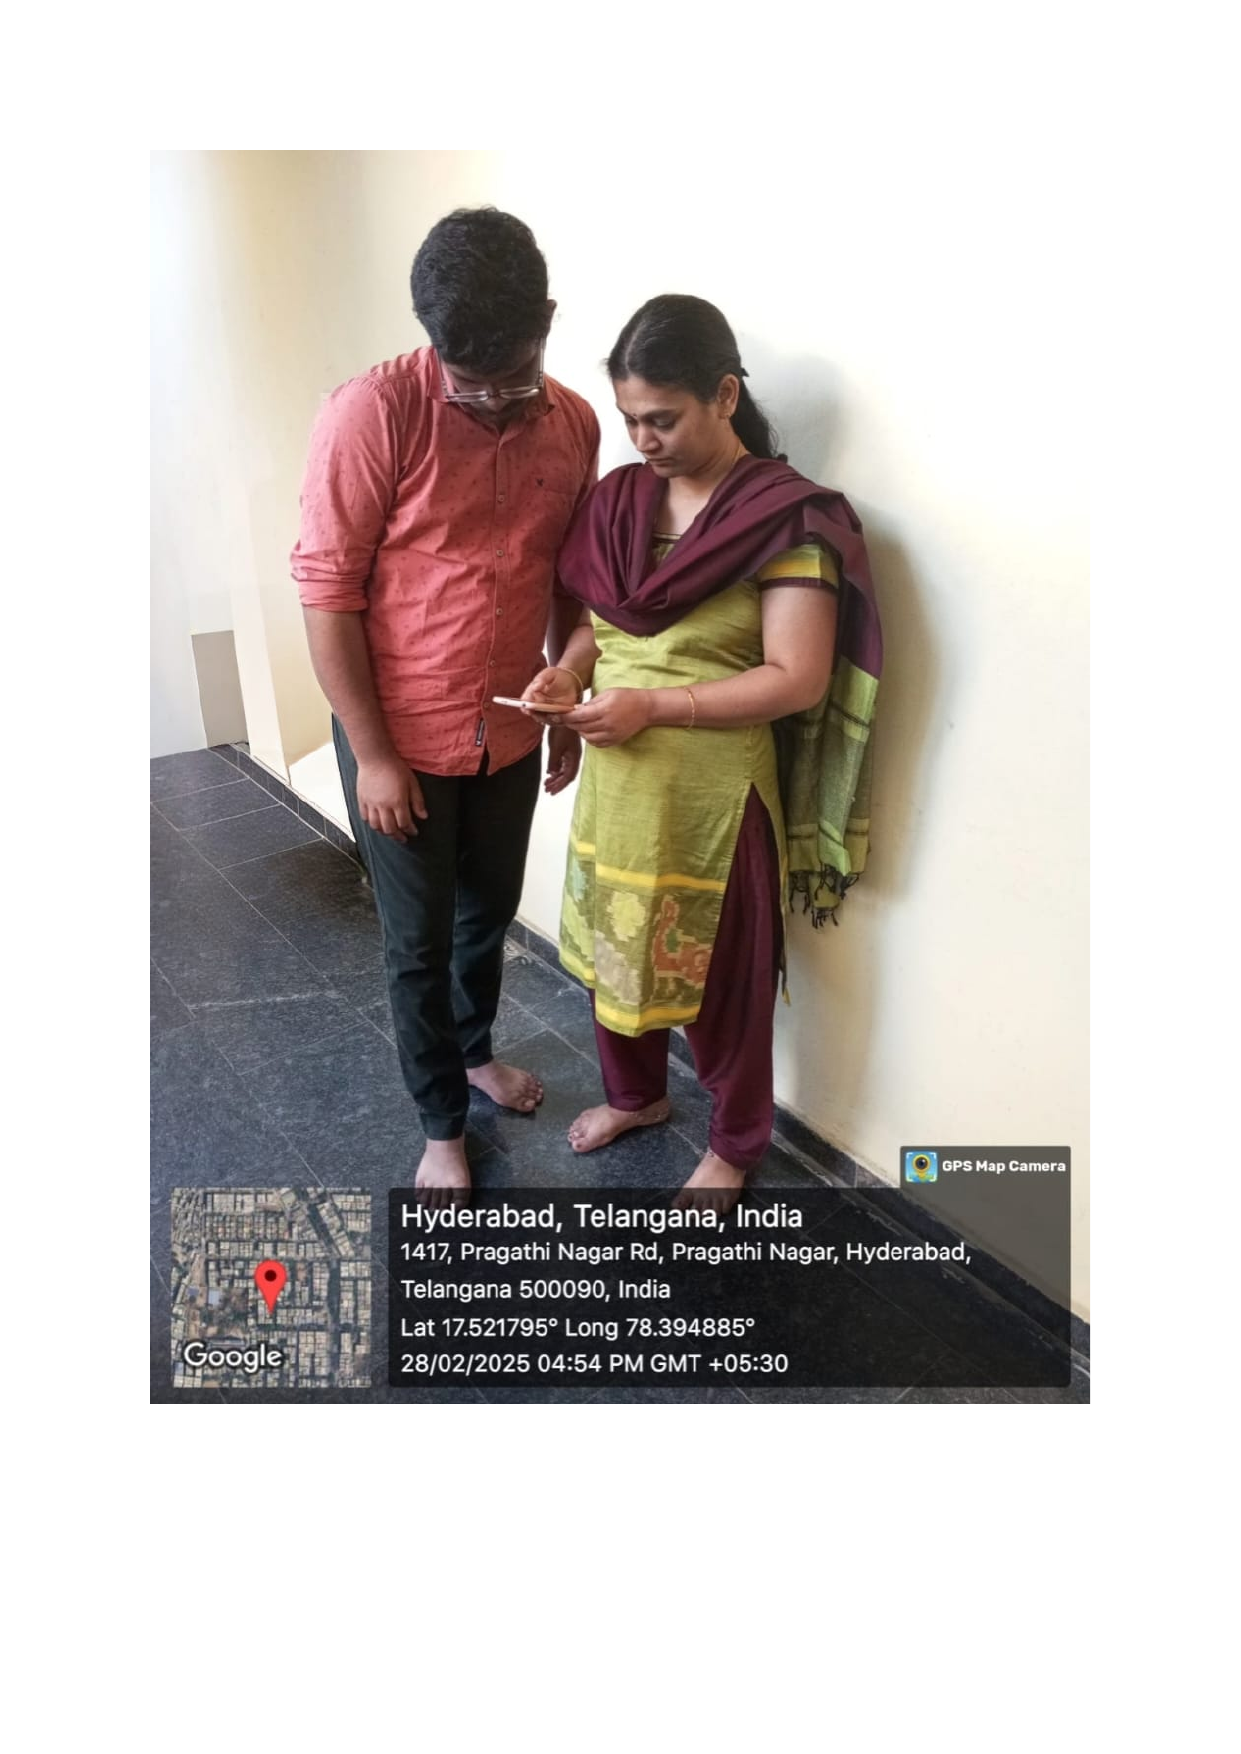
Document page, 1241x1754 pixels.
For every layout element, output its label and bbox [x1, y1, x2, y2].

picture [150, 150, 1091, 1404]
